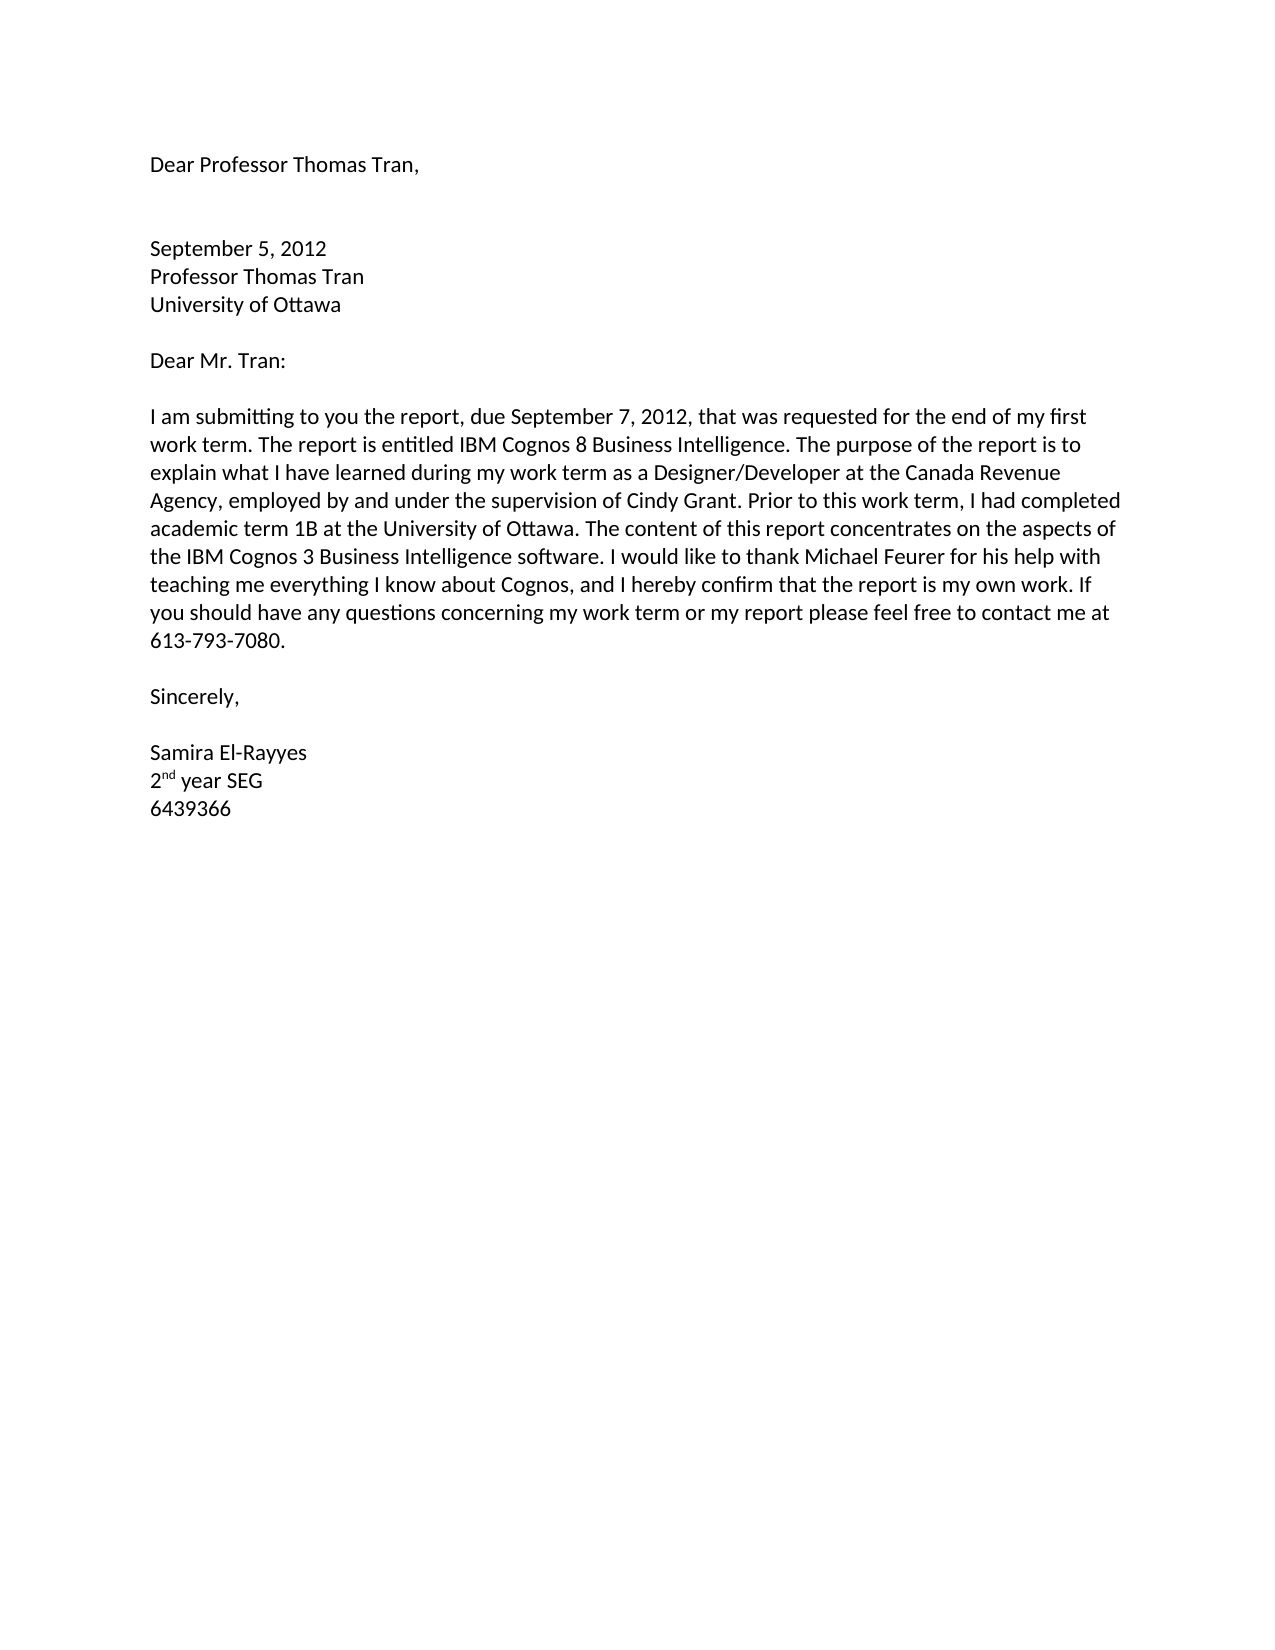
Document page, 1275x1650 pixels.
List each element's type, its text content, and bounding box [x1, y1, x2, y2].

text Professor Thomas Tran University of Ottawa [150, 262, 1125, 318]
text Samira El-Rayyes 2nd year SEG [150, 710, 1125, 794]
text Sincerely, [150, 682, 1125, 710]
text Dear Professor Thomas Tran, [150, 150, 1125, 178]
text 6439366 [150, 794, 1125, 822]
text September 5, 2012 [150, 234, 1125, 262]
text Dear Mr. Tran: [150, 346, 1125, 374]
text I am submitting to you the report, due September 7, 2012, that was requested for the end of my first work term. The report is entitled IBM Cognos 8 Business Intelligence. The purpose of the report is to explain what I have learned during my work term as a Designer/Developer at the Canada Revenue Agency, employed by and under the supervision of Cindy Grant. Prior to this work term, I had completed academic term 1B at the University of Ottawa. The content of this report concentrates on the aspects of the IBM Cognos 3 Business Intelligence software. I would like to thank Michael Feurer for his help with teaching me everything I know about Cognos, and I hereby confirm that the report is my own work. If you should have any questions concerning my work term or my report please feel free to contact me at 613-793-7080. [150, 402, 1125, 654]
